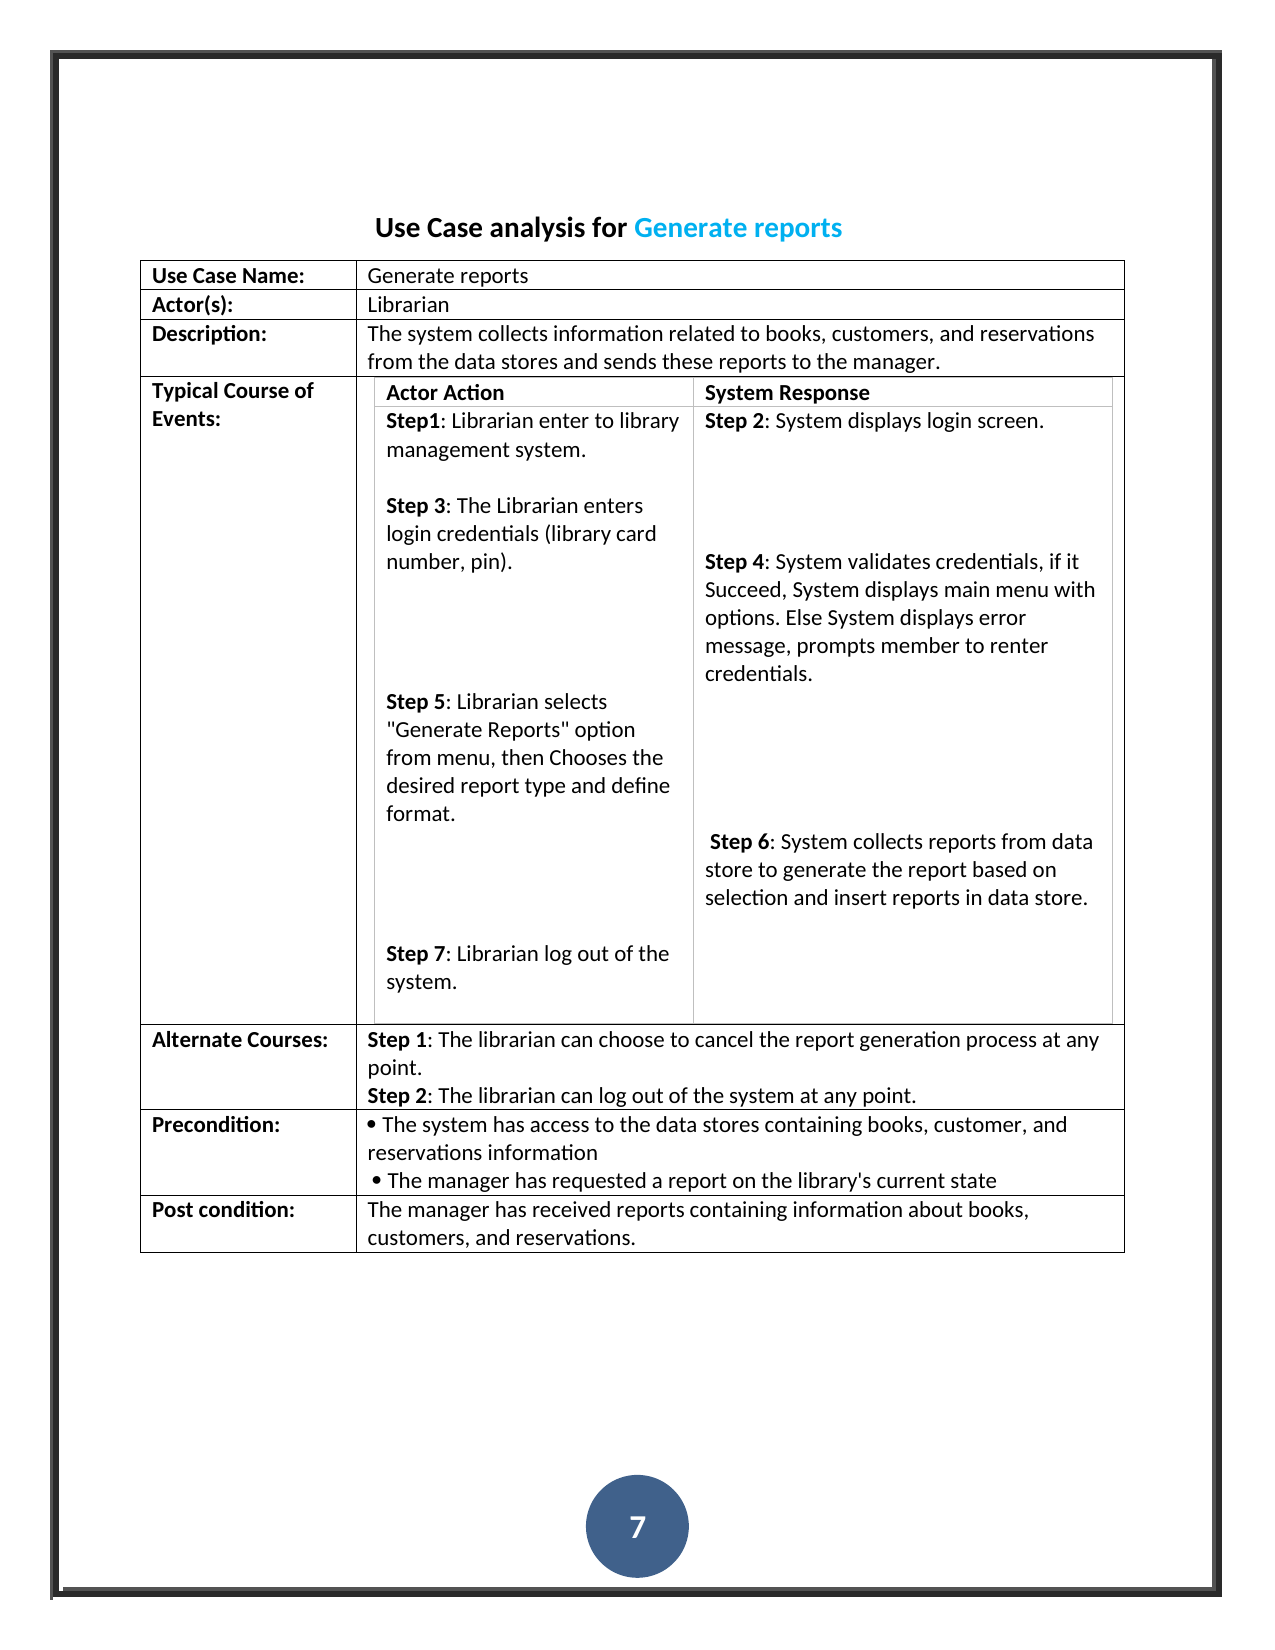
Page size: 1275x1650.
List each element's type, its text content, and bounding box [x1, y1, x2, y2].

table_cell Alternate Courses: [141, 1025, 356, 1109]
table_cell Post condition: [141, 1196, 356, 1252]
table_cell Description: [141, 320, 356, 376]
table_cell [375, 407, 693, 1023]
table_cell [694, 378, 1112, 406]
table_cell The system collects information related to books, customers, and reservations from the data stores and sends these reports to the manager. [357, 320, 1124, 376]
table_cell Precondition: [141, 1110, 356, 1194]
table_cell The system has access to the data stores containing books, customer, and reservations information The manager has requested a report on the library's current state [357, 1110, 1124, 1194]
table_header Use Case Name: [141, 261, 356, 289]
table_cell Typical Course of Events: [141, 377, 356, 1024]
table_cell Step 1: The librarian can choose to cancel the report generation process at any point. Step 2: The librarian can log out of the system at any point. [357, 1025, 1124, 1109]
table_cell [694, 407, 1112, 1023]
table_cell The manager has received reports containing information about books, customers, and reservations. [357, 1196, 1124, 1252]
table_cell [357, 377, 374, 1024]
table_header Generate reports [357, 261, 1124, 289]
text Use Case analysis for Generate reports [375, 209, 1185, 245]
table_cell Actor(s): [141, 290, 356, 318]
table_cell [1113, 377, 1124, 1024]
table_cell Librarian [357, 290, 1124, 318]
table_cell [375, 378, 693, 406]
